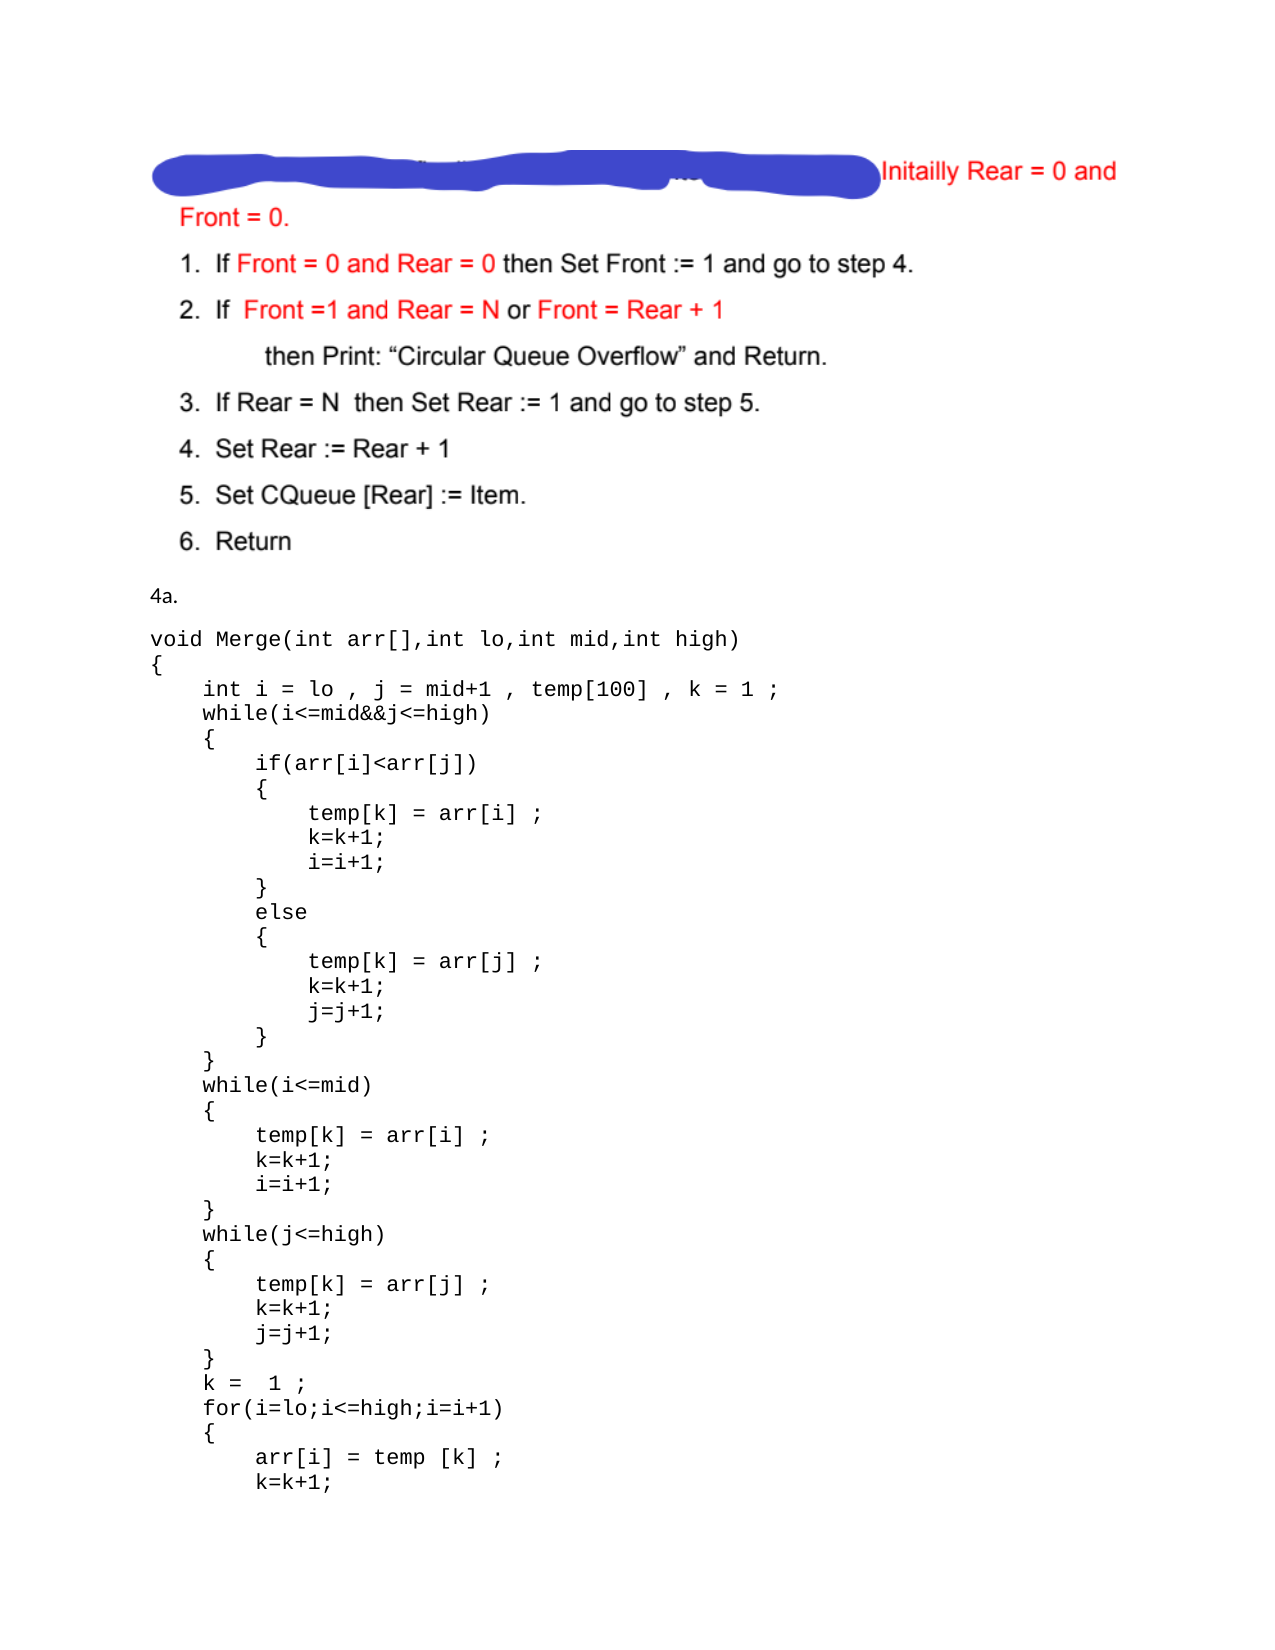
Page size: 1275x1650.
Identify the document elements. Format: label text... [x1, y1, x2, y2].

text } [150, 1025, 1125, 1050]
text else [150, 901, 1125, 926]
text k=k+1; [150, 975, 1125, 1000]
text } [150, 876, 1125, 901]
text i=i+1; [150, 1174, 1125, 1198]
text { [150, 777, 1125, 802]
picture [150, 150, 1125, 563]
text if(arr[i]<arr[j]) [150, 752, 1125, 777]
text k=k+1; [150, 1471, 1125, 1496]
text temp[k] = arr[j] ; [150, 951, 1125, 975]
text while(j<=high) [150, 1223, 1125, 1248]
text k=k+1; [150, 827, 1125, 851]
text i=i+1; [150, 851, 1125, 876]
text int i = lo , j = mid+1 , temp[100] , k = 1 ; [150, 678, 1125, 703]
text { [150, 1099, 1125, 1124]
text { [150, 653, 1125, 678]
text j=j+1; [150, 1322, 1125, 1347]
text } [150, 1347, 1125, 1372]
text while(i<=mid&&j<=high) [150, 703, 1125, 727]
text { [150, 1248, 1125, 1273]
text temp[k] = arr[i] ; [150, 802, 1125, 827]
text k = 1 ; [150, 1372, 1125, 1397]
text { [150, 727, 1125, 752]
text { [150, 1422, 1125, 1446]
text temp[k] = arr[j] ; [150, 1273, 1125, 1298]
text k=k+1; [150, 1149, 1125, 1174]
text { [150, 926, 1125, 951]
text void Merge(int arr[],int lo,int mid,int high) [150, 628, 1125, 653]
text arr[i] = temp [k] ; [150, 1446, 1125, 1471]
text k=k+1; [150, 1298, 1125, 1322]
text j=j+1; [150, 1000, 1125, 1025]
text 4a. [150, 581, 1125, 609]
text temp[k] = arr[i] ; [150, 1124, 1125, 1149]
text } [150, 1198, 1125, 1223]
text } [150, 1050, 1125, 1074]
text for(i=lo;i<=high;i=i+1) [150, 1397, 1125, 1422]
text while(i<=mid) [150, 1074, 1125, 1099]
